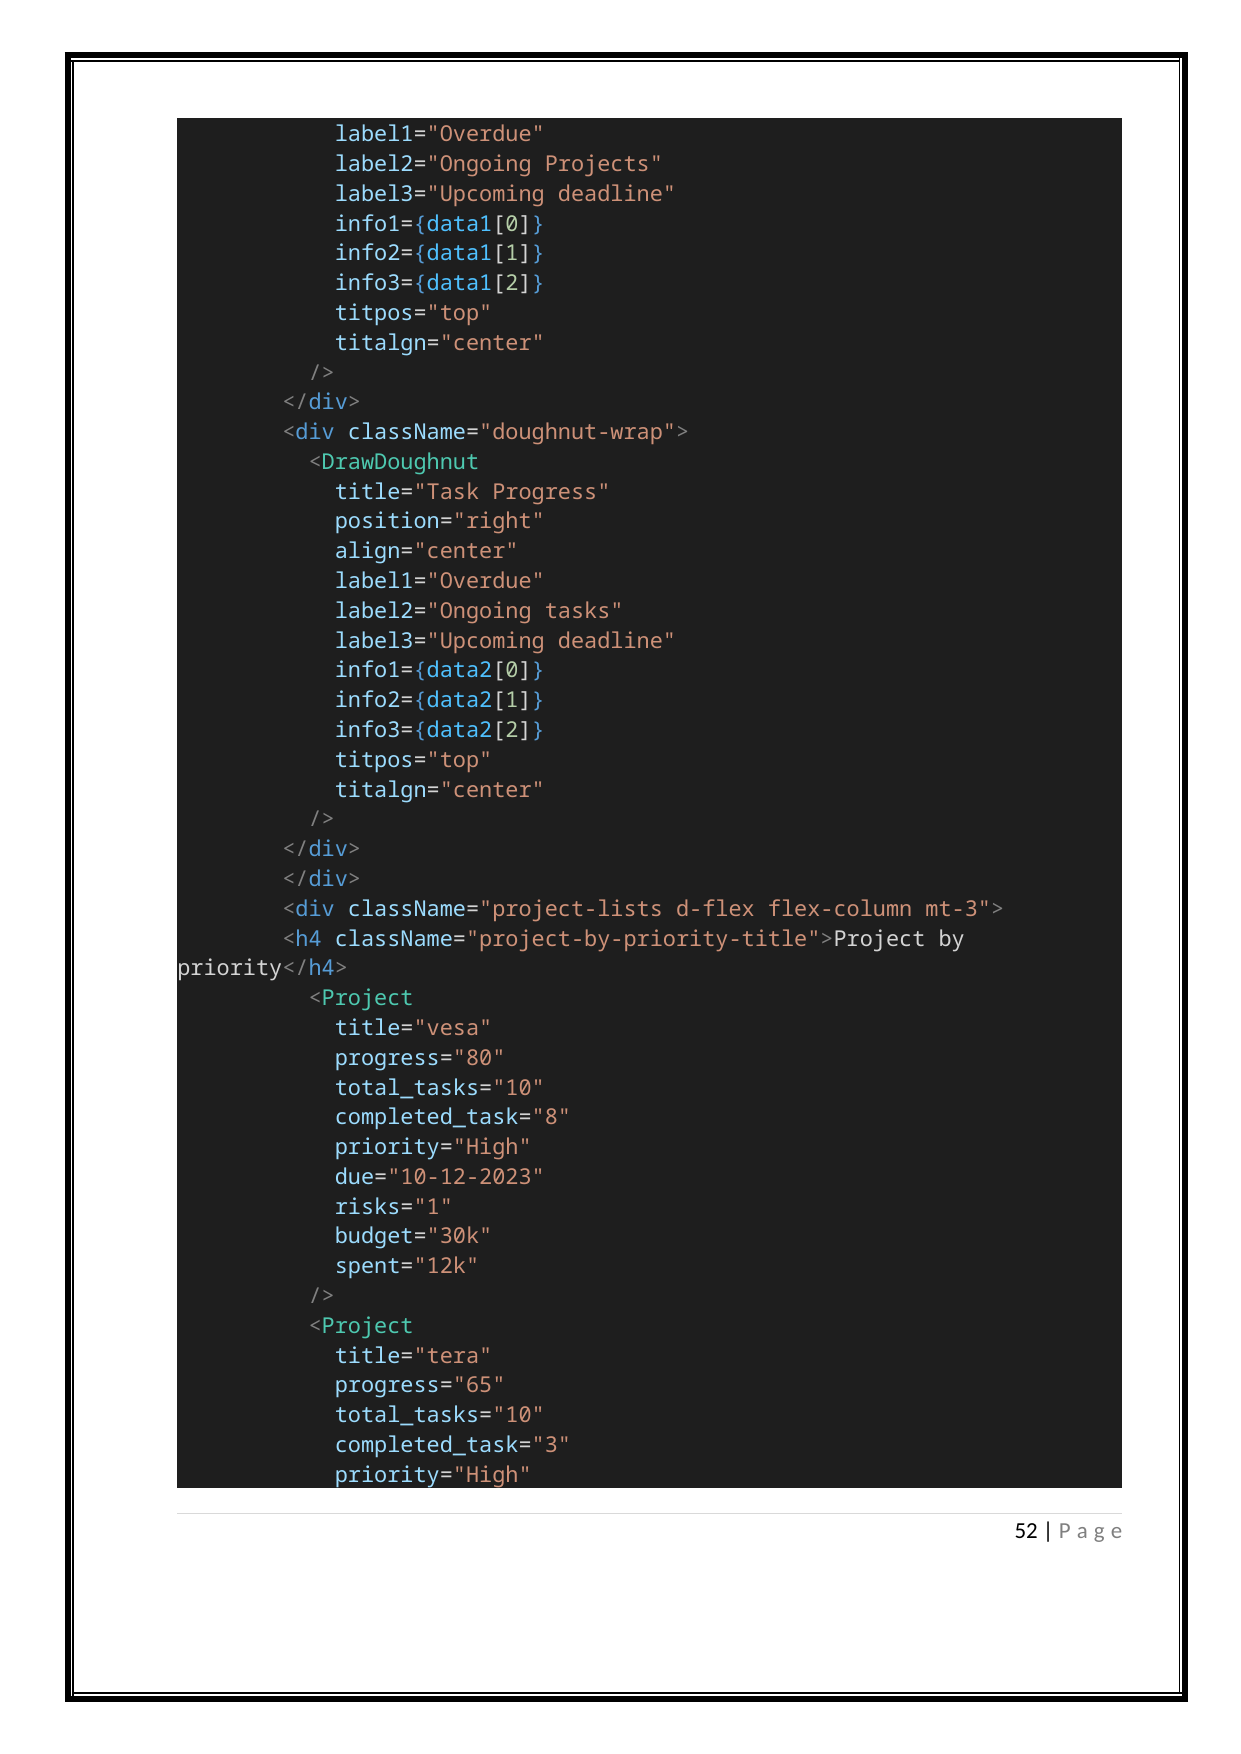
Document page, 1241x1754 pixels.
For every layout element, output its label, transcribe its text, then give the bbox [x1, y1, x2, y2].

text label1="Overdue" [177, 565, 1122, 595]
text label1="Overdue" [177, 118, 1122, 148]
text label2="Ongoing Projects" [177, 148, 1122, 178]
text <h4 className="project-by-priority-title">Project by priority</h4> [177, 922, 1122, 982]
text completed_task="3" [177, 1429, 1122, 1459]
text <DrawDoughnut [177, 446, 1122, 476]
text </div> [177, 863, 1122, 893]
text title="tera" [177, 1339, 1122, 1369]
text priority="High" [177, 1459, 1122, 1488]
text <Project [177, 982, 1122, 1012]
text titpos="top" [177, 297, 1122, 327]
text title="vesa" [177, 1012, 1122, 1042]
text titalgn="center" [177, 773, 1122, 803]
text <div className="doughnut-wrap"> [177, 416, 1122, 446]
text label3="Upcoming deadline" [177, 178, 1122, 207]
text label3="Upcoming deadline" [177, 624, 1122, 654]
text budget="30k" [177, 1220, 1122, 1250]
text /> [177, 803, 1122, 833]
text progress="80" [177, 1042, 1122, 1071]
text <Project [177, 1310, 1122, 1339]
text completed_task="8" [177, 1101, 1122, 1131]
text risks="1" [177, 1191, 1122, 1220]
text /> [177, 1280, 1122, 1310]
text </div> [177, 386, 1122, 416]
text titalgn="center" [177, 327, 1122, 356]
text titpos="top" [177, 744, 1122, 773]
text <div className="project-lists d-flex flex-column mt-3"> [177, 893, 1122, 922]
text /> [177, 356, 1122, 386]
text align="center" [177, 535, 1122, 565]
text due="10-12-2023" [177, 1161, 1122, 1191]
text total_tasks="10" [177, 1071, 1122, 1101]
text info1={data1[0]} [177, 207, 1122, 237]
text </div> [177, 833, 1122, 863]
text position="right" [177, 505, 1122, 535]
text priority="High" [177, 1131, 1122, 1161]
text info3={data1[2]} [177, 267, 1122, 297]
text title="Task Progress" [177, 476, 1122, 505]
text label2="Ongoing tasks" [177, 595, 1122, 624]
text progress="65" [177, 1369, 1122, 1399]
text info3={data2[2]} [177, 714, 1122, 744]
text info2={data1[1]} [177, 237, 1122, 267]
text info1={data2[0]} [177, 654, 1122, 684]
text info2={data2[1]} [177, 684, 1122, 714]
text total_tasks="10" [177, 1399, 1122, 1429]
text spent="12k" [177, 1250, 1122, 1280]
